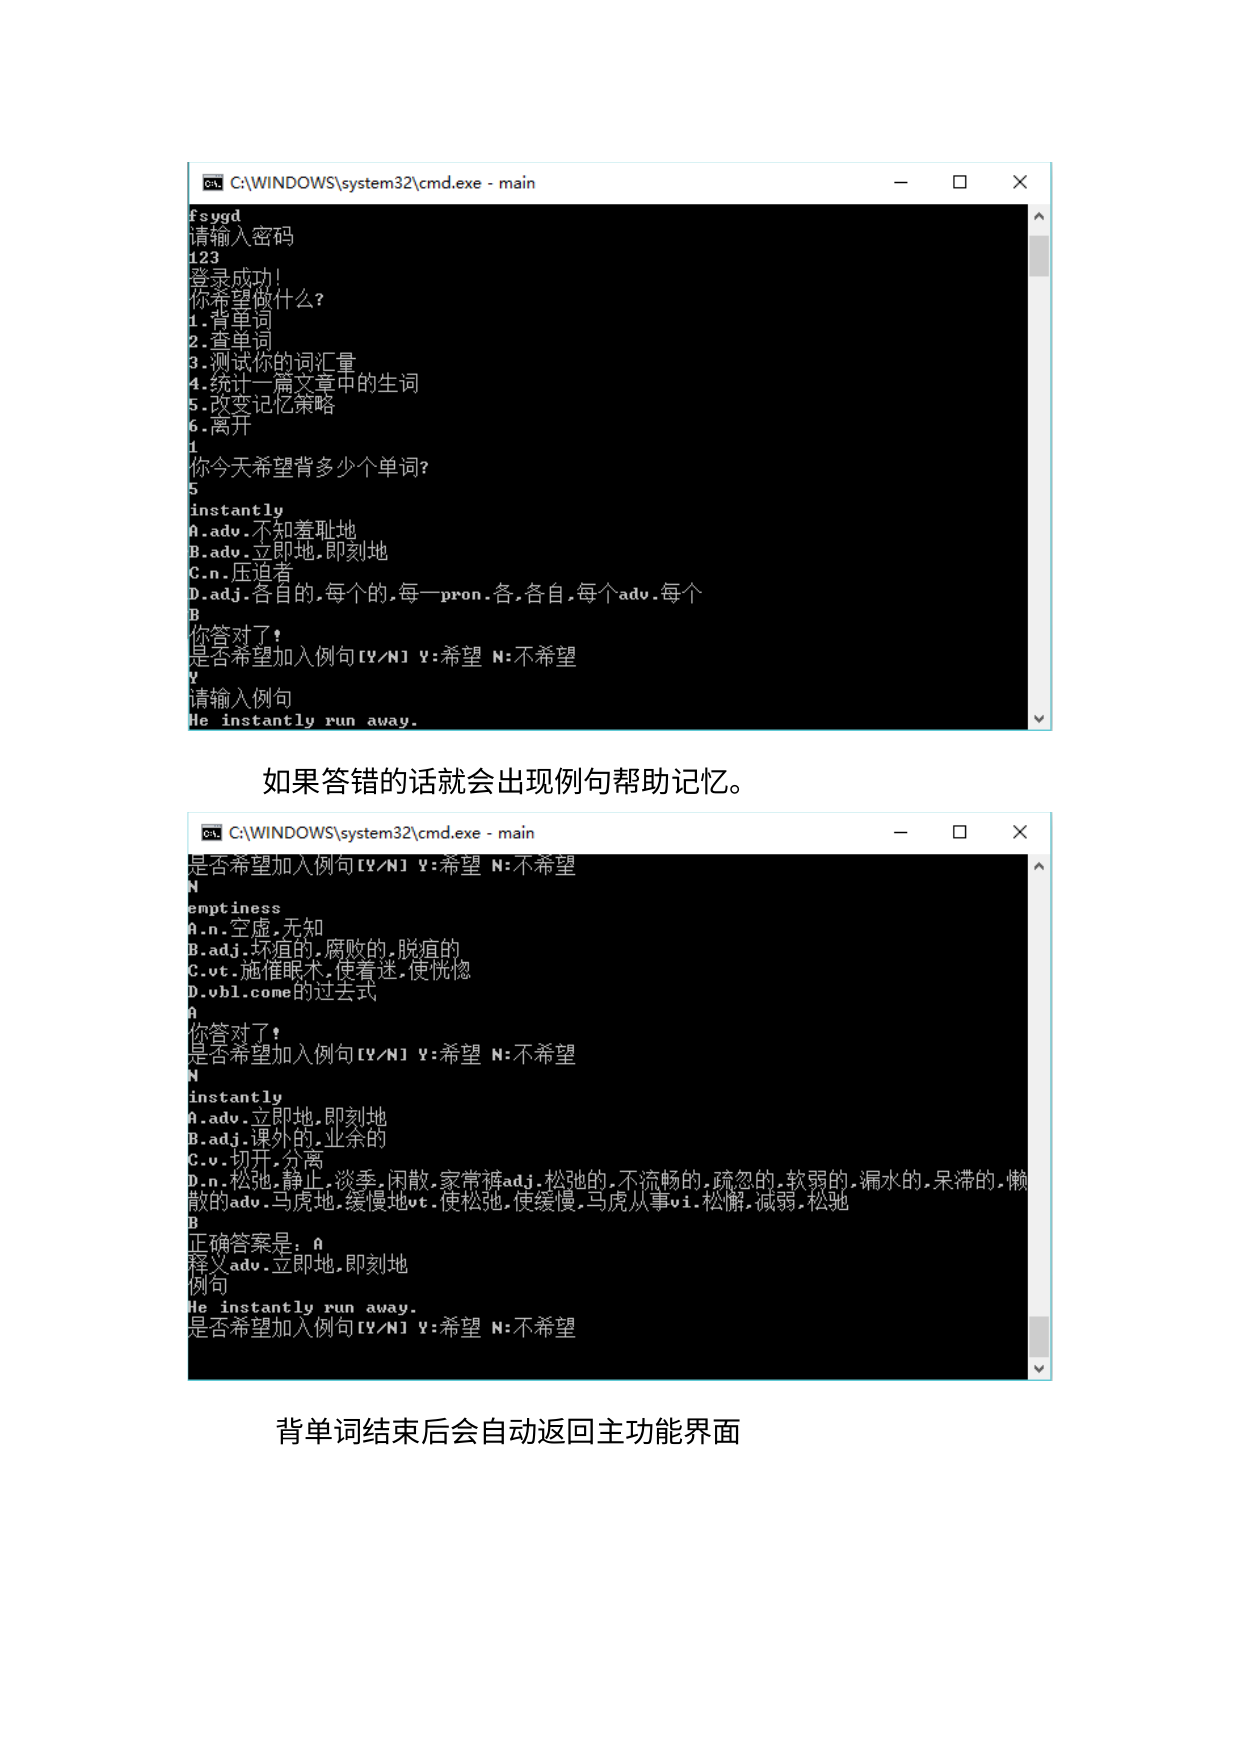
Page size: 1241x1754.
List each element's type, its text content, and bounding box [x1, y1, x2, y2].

picture [187, 162, 1053, 731]
text 背单词结束后会自动返回主功能界面 [187, 1397, 1053, 1462]
picture [187, 812, 1053, 1381]
list 如果答错的话就会出现例句帮助记忆。 [262, 747, 1053, 812]
